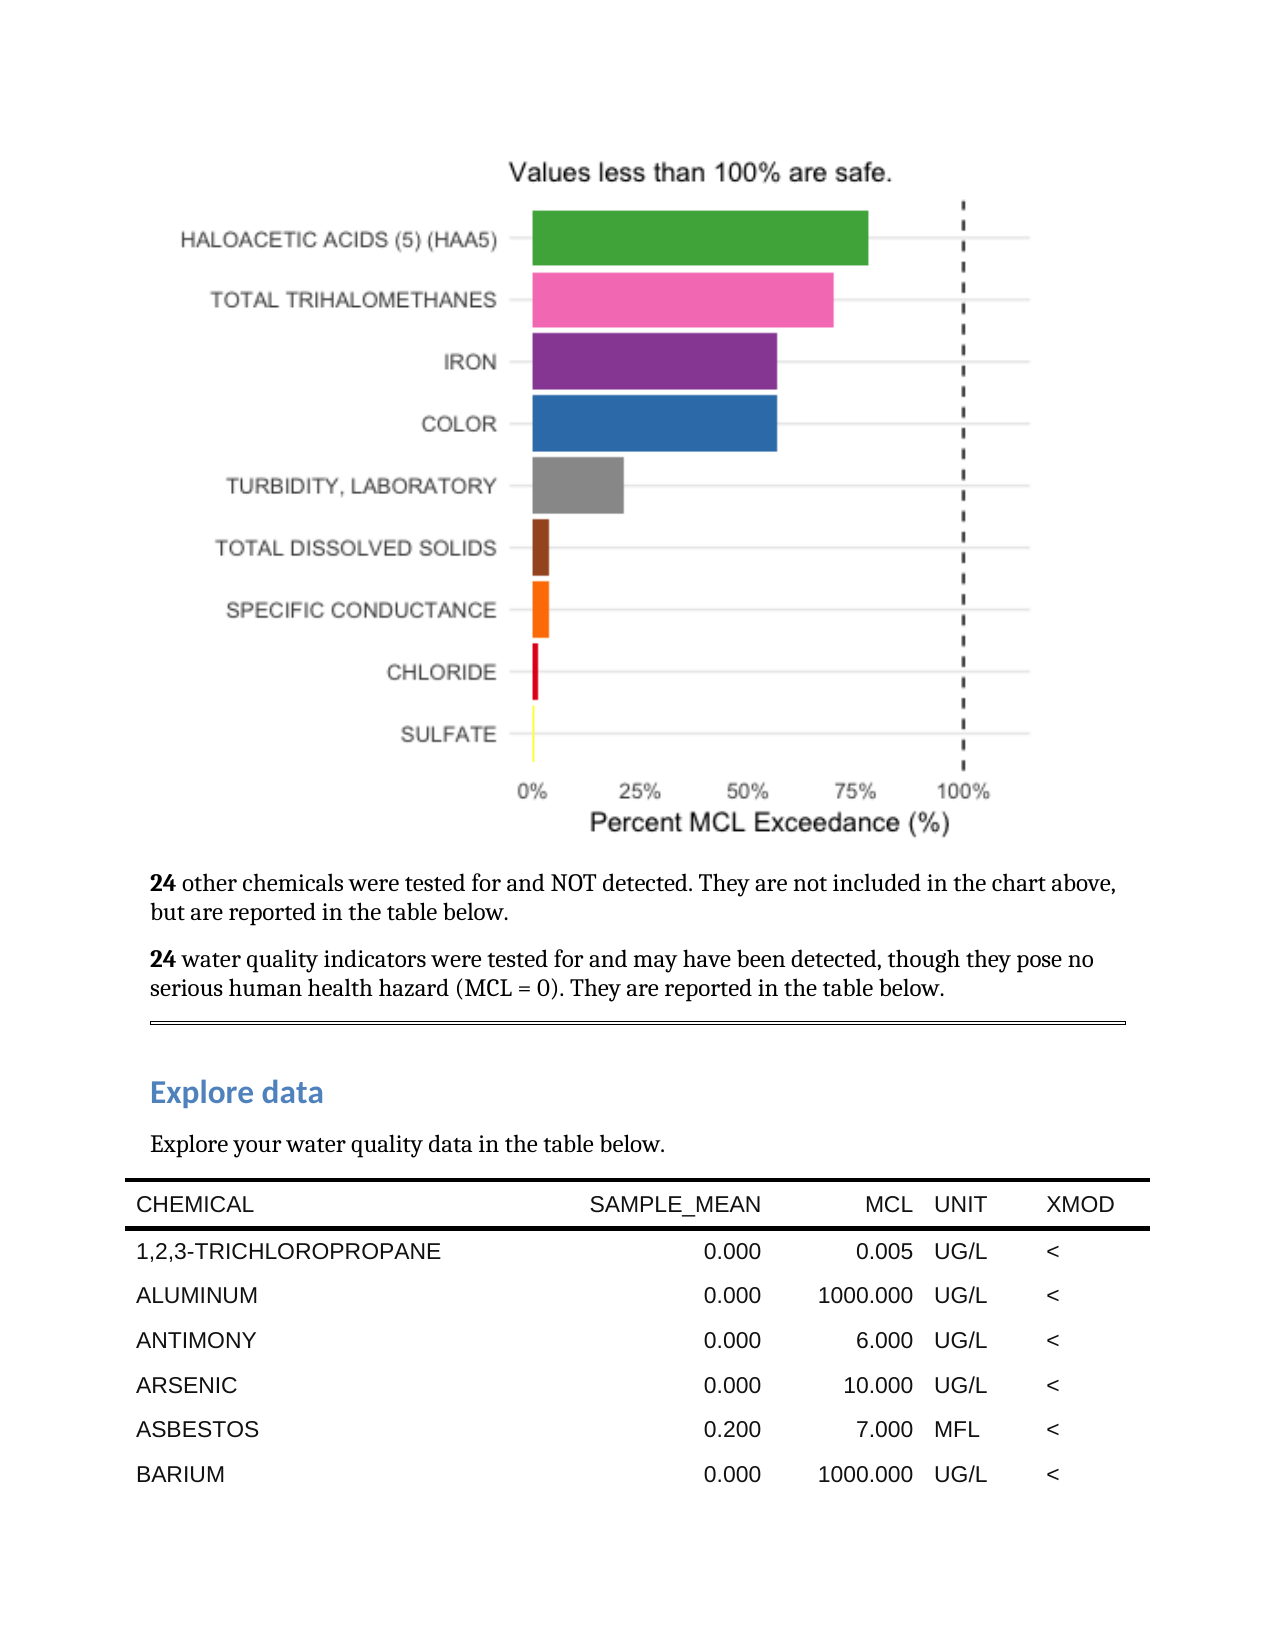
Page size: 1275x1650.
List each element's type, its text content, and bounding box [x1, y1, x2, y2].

table_cell 0.000 [559, 1451, 771, 1496]
table_cell 6.000 [771, 1318, 923, 1363]
table_cell 0.000 [559, 1318, 771, 1363]
picture [168, 150, 1044, 850]
table_cell UG/L [924, 1231, 1036, 1272]
table_cell < [1036, 1231, 1149, 1272]
table_cell 7.000 [771, 1408, 923, 1451]
table_cell < [1036, 1363, 1149, 1408]
table_header XMOD [1036, 1182, 1149, 1226]
table_cell ASBESTOS [125, 1408, 559, 1451]
table_cell 1000.000 [771, 1272, 923, 1317]
table_cell ALUMINUM [125, 1272, 559, 1317]
table_cell 1,2,3-TRICHLOROPROPANE [125, 1231, 559, 1272]
table_cell 0.200 [559, 1408, 771, 1451]
table_cell 0.000 [559, 1231, 771, 1272]
table_cell < [1036, 1272, 1149, 1317]
table_cell 0.005 [771, 1231, 923, 1272]
table_header CHEMICAL [125, 1182, 559, 1226]
table_cell ARSENIC [125, 1363, 559, 1408]
table_cell < [1036, 1408, 1149, 1451]
table_cell 10.000 [771, 1363, 923, 1408]
table_cell 0.000 [559, 1363, 771, 1408]
table_cell BARIUM [125, 1451, 559, 1496]
text 24 other chemicals were tested for and NOT detected. They are not included in the chart above, but are reported in the table below. [150, 869, 1125, 926]
table_cell UG/L [924, 1272, 1036, 1317]
table_cell UG/L [924, 1363, 1036, 1408]
table_cell 0.000 [559, 1272, 771, 1317]
text 24 water quality indicators were tested for and may have been detected, though they pose no serious human health hazard (MCL = 0). They are reported in the table below. [150, 945, 1125, 1002]
table_cell UG/L [924, 1318, 1036, 1363]
subtitle Explore data [150, 1071, 1125, 1112]
table_cell UG/L [924, 1451, 1036, 1496]
table_cell < [1036, 1318, 1149, 1363]
table_cell MFL [924, 1408, 1036, 1451]
table_header UNIT [924, 1182, 1036, 1226]
text Explore your water quality data in the table below. [150, 1130, 1125, 1159]
table_cell ANTIMONY [125, 1318, 559, 1363]
table_cell 1000.000 [771, 1451, 923, 1496]
table_header SAMPLE_MEAN [559, 1182, 771, 1226]
table_cell < [1036, 1451, 1149, 1496]
table_header MCL [771, 1182, 923, 1226]
